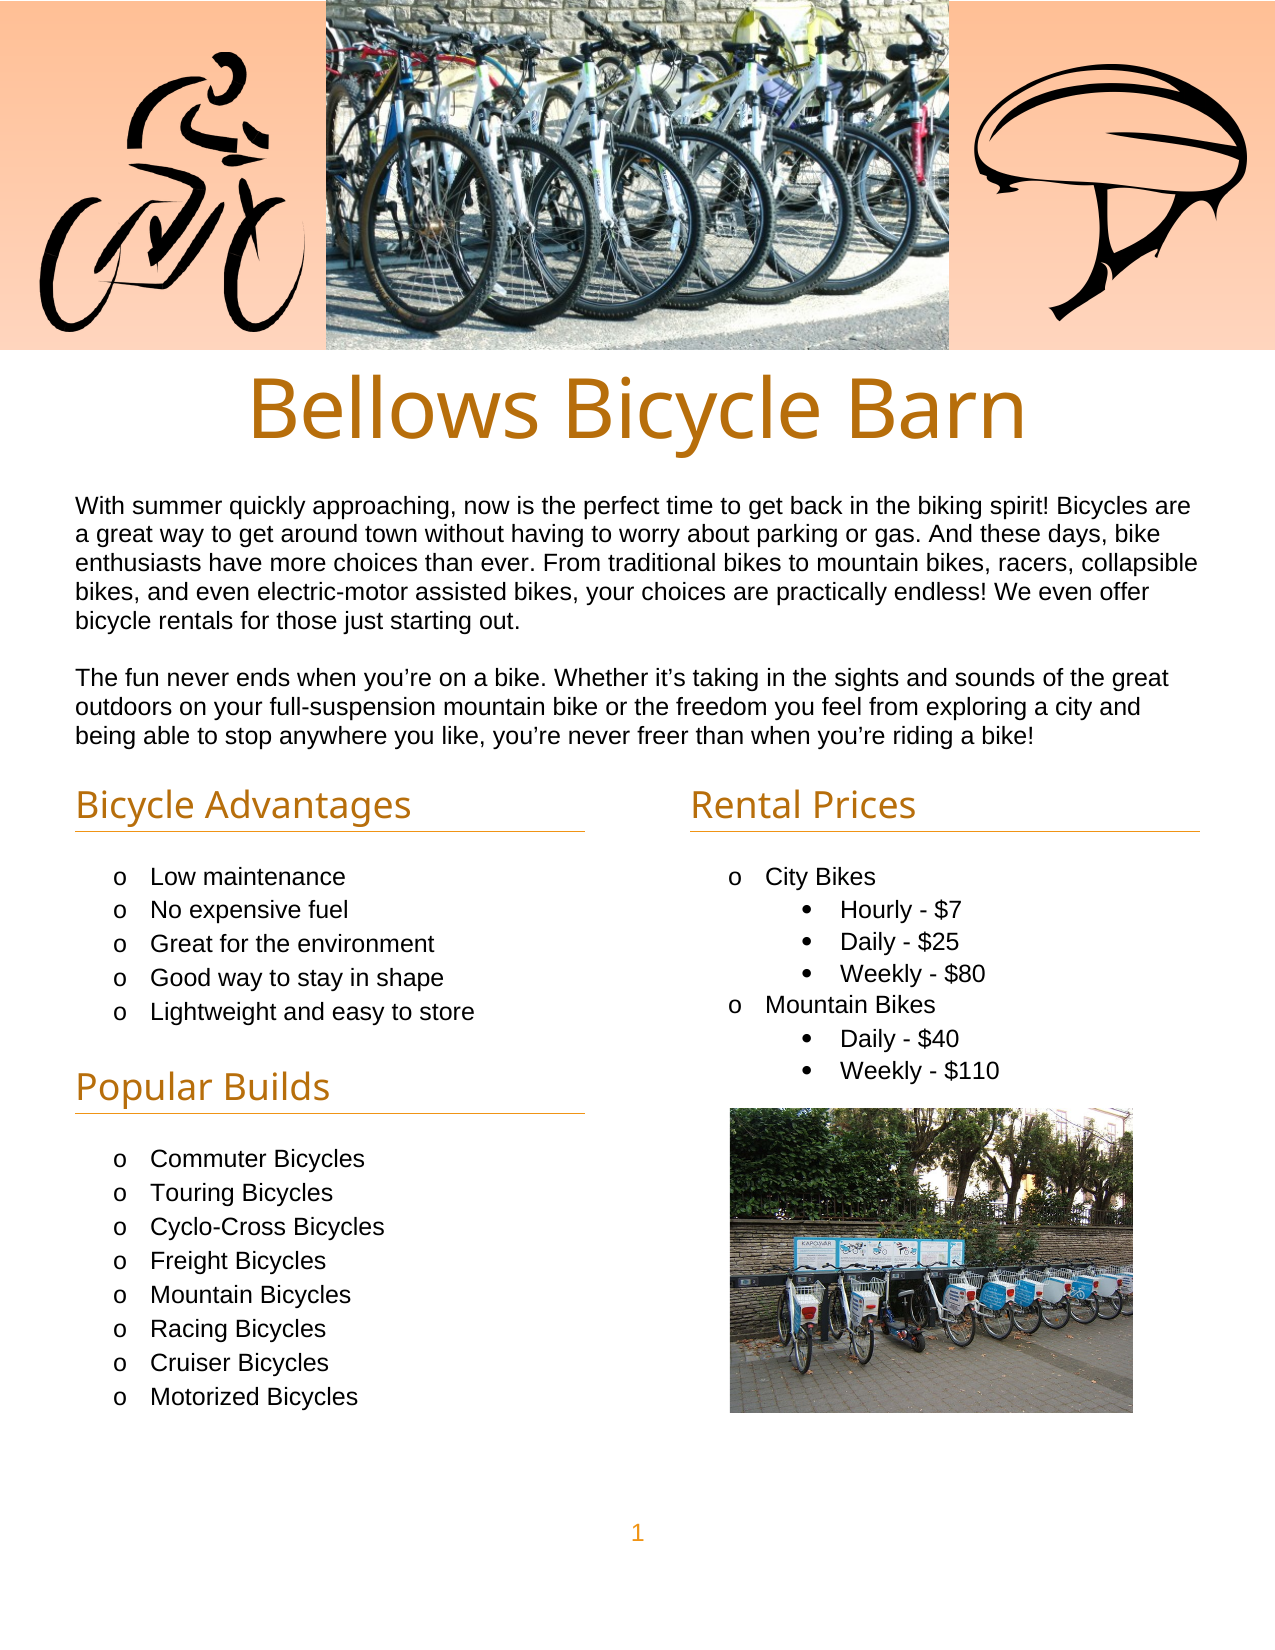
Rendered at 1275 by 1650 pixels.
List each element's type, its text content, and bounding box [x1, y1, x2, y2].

list Touring Bicycles [112, 1178, 585, 1209]
list Mountain Bicycles [112, 1279, 585, 1311]
list City Bikes [727, 861, 1200, 892]
subtitle Rental Prices [690, 778, 1200, 831]
list Commuter Bicycles [112, 1144, 585, 1175]
list No expensive fuel [112, 895, 585, 926]
text With summer quickly approaching, now is the perfect time to get back in the biking spirit! Bicycles are a great way to get around town without having to worry about parking or gas. And these days, bike enthusiasts have more choices than ever. From traditional bikes to mountain bikes, racers, collapsible bikes, and even electric-motor assisted bikes, your choices are practically endless! We even offer bicycle rentals for those just starting out. [75, 491, 1200, 634]
list Daily - $25 [802, 927, 1200, 956]
list Freight Bicycles [112, 1246, 585, 1277]
subtitle Bicycle Advantages [75, 778, 585, 831]
picture [326, 0, 949, 350]
subtitle Popular Builds [75, 1060, 585, 1113]
list Low maintenance [112, 861, 585, 892]
list Mountain Bikes [727, 990, 1200, 1021]
list Hourly - $7 [802, 895, 1200, 924]
list Lightweight and easy to store [112, 997, 585, 1028]
list Cyclo-Cross Bicycles [112, 1212, 585, 1243]
list Daily - $40 [802, 1024, 1200, 1053]
picture [729, 1108, 1133, 1412]
list Cruiser Bicycles [112, 1347, 585, 1378]
list Weekly - $80 [802, 959, 1200, 988]
list Weekly - $110 [802, 1056, 1200, 1085]
list Good way to stay in shape [112, 963, 585, 994]
title boat Bellows Bicycle Barn [75, 349, 1200, 463]
list Great for the environment [112, 929, 585, 960]
text The fun never ends when you’re on a bike. Whether it’s taking in the sights and sounds of the great outdoors on your full-suspension mountain bike or the freedom you feel from exploring a city and being able to stop anywhere you like, you’re never freer than when you’re riding a bike! [75, 663, 1200, 749]
list Motorized Bicycles [112, 1381, 585, 1412]
picture [39, 52, 305, 332]
picture [973, 64, 1248, 322]
list Racing Bicycles [112, 1313, 585, 1344]
